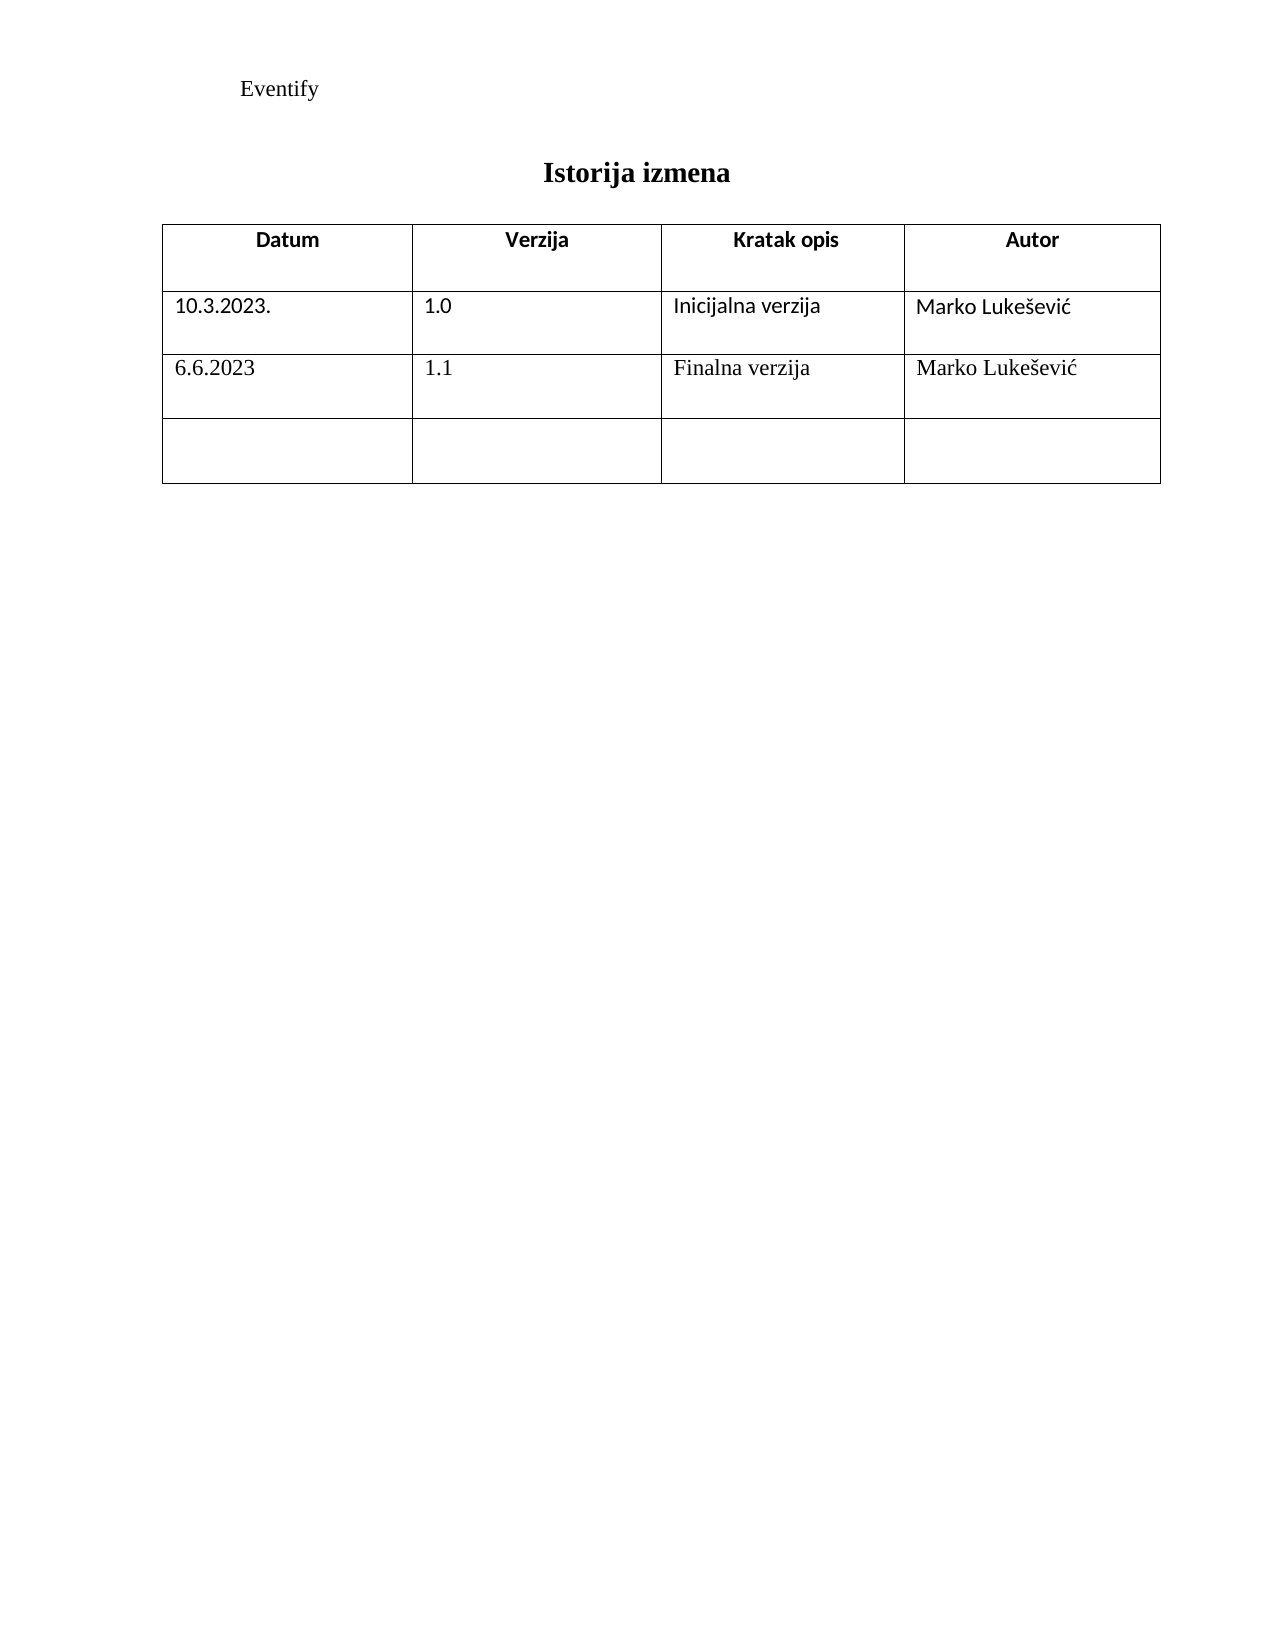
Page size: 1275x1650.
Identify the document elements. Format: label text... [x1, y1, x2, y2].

table_header Autor [905, 225, 1160, 291]
table_cell 6.6.2023 [163, 355, 412, 418]
table_cell Marko Lukešević [905, 355, 1160, 418]
table_cell [163, 419, 412, 482]
table_cell Marko Lukešević [905, 292, 1160, 353]
table_cell [662, 419, 904, 482]
table_header Datum [163, 225, 412, 291]
table_cell 1.1 [413, 355, 661, 418]
table_cell Finalna verzija [662, 355, 904, 418]
table_header Verzija [413, 225, 661, 291]
table_header Kratak opis [662, 225, 904, 291]
table_cell 10.3.2023. [163, 292, 412, 353]
text Istorija izmena [423, 155, 850, 189]
table_cell [905, 419, 1160, 482]
table_cell [413, 419, 661, 482]
table_cell Inicijalna verzija [662, 292, 904, 353]
table_cell 1.0 [413, 292, 661, 353]
